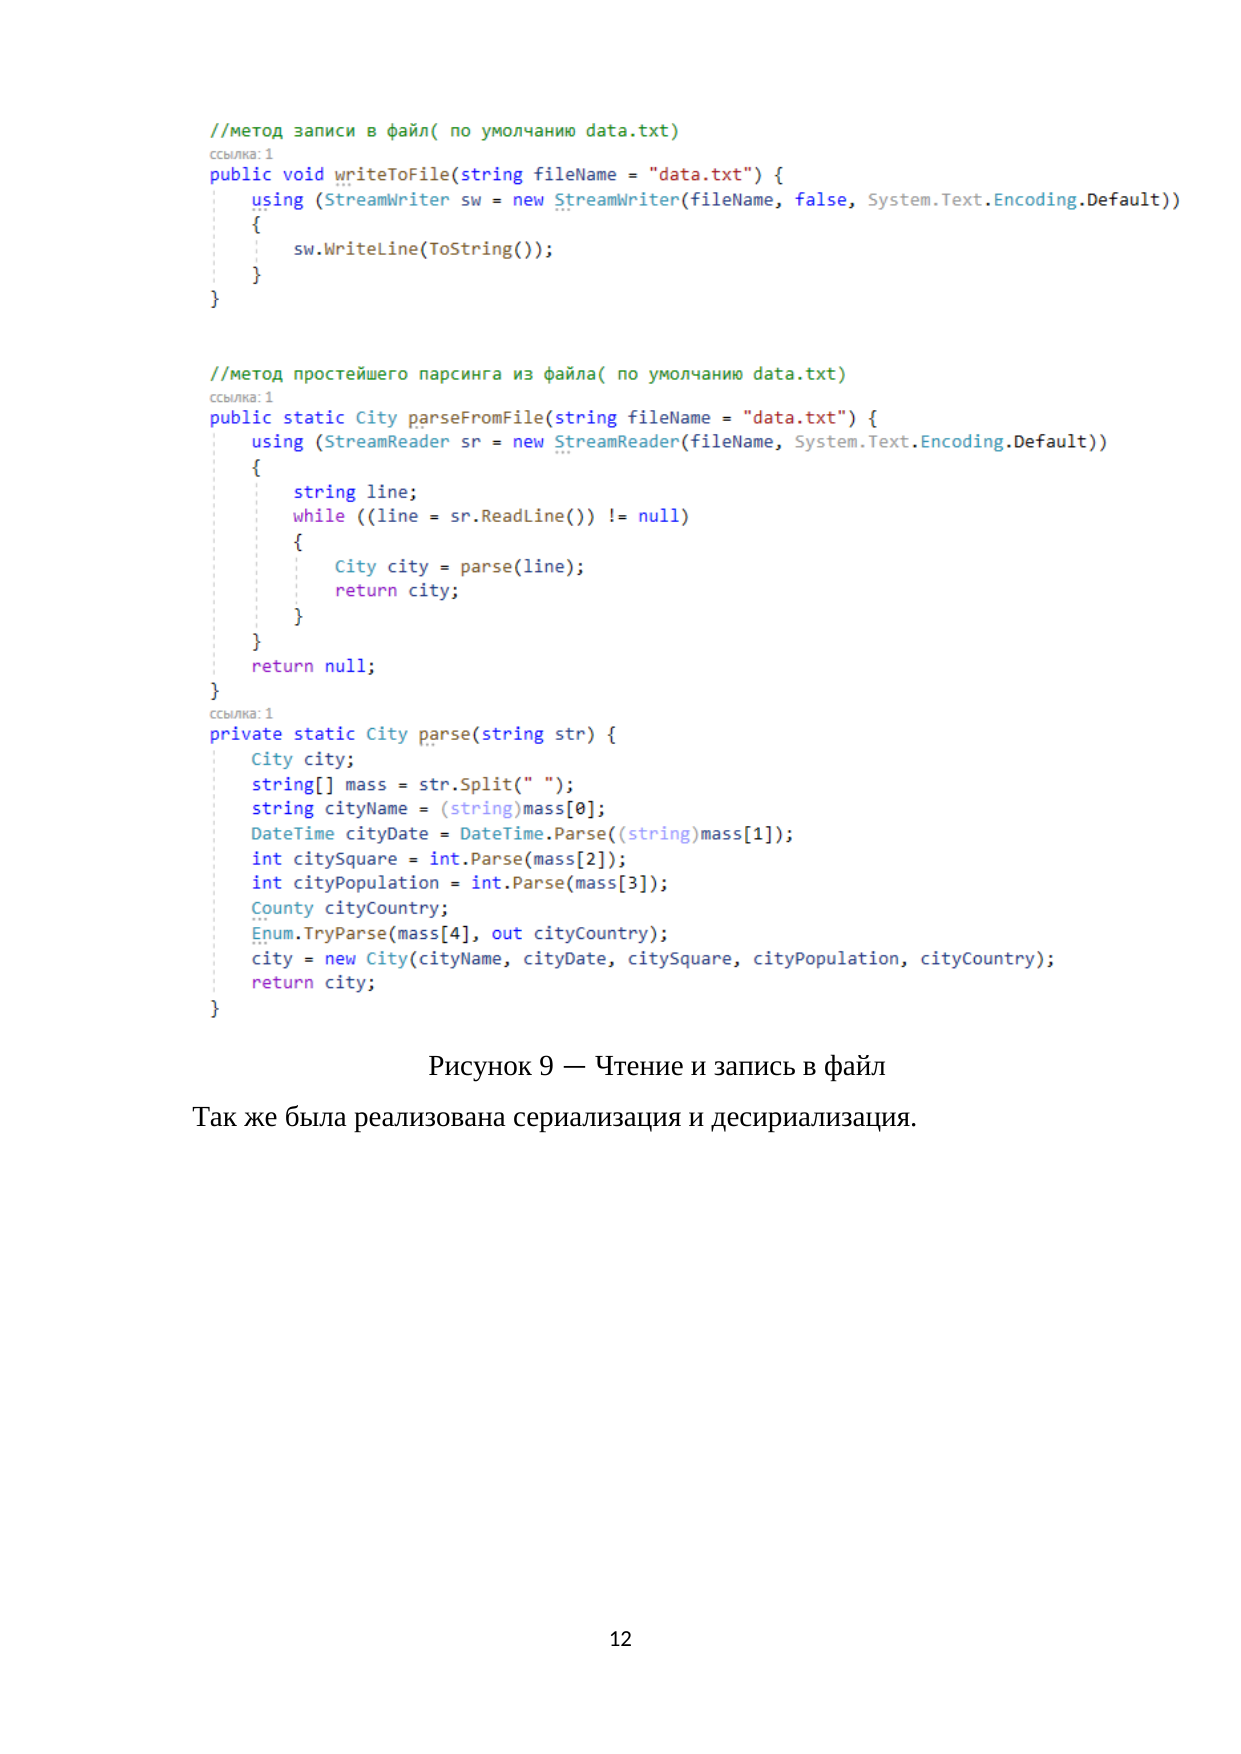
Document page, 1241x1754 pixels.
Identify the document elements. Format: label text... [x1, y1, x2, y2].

picture [192, 118, 1196, 1031]
text Так же была реализована сериализация и десириализация. [118, 1099, 1122, 1133]
text Рисунок 9 — Чтение и запись в файл [118, 1047, 1122, 1083]
